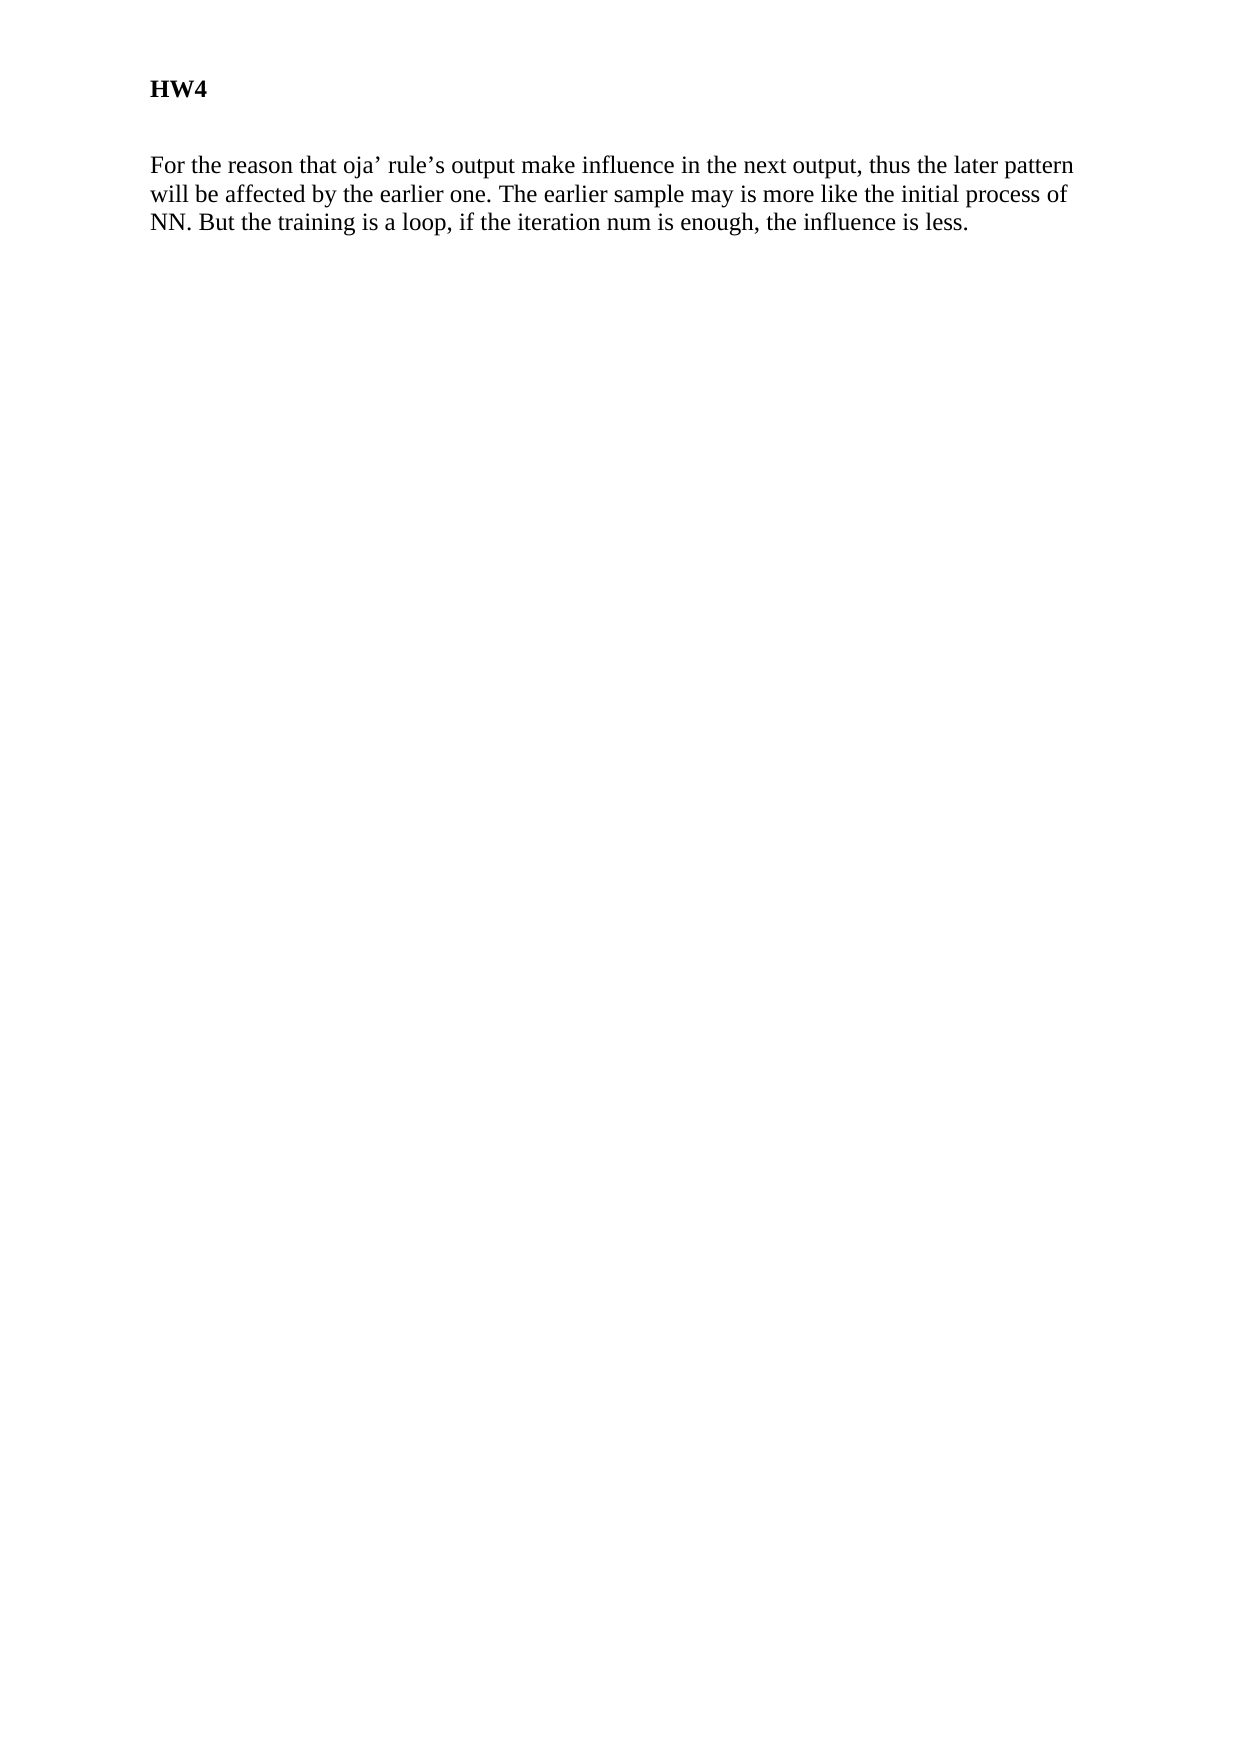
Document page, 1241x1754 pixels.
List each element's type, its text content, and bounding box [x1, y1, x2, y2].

text For the reason that oja’ rule’s output make influence in the next output, thus the later pattern will be affected by the earlier one. The earlier sample may is more like the initial process of NN. But the training is a loop, if the iteration num is enough, the influence is less. [150, 150, 1090, 236]
